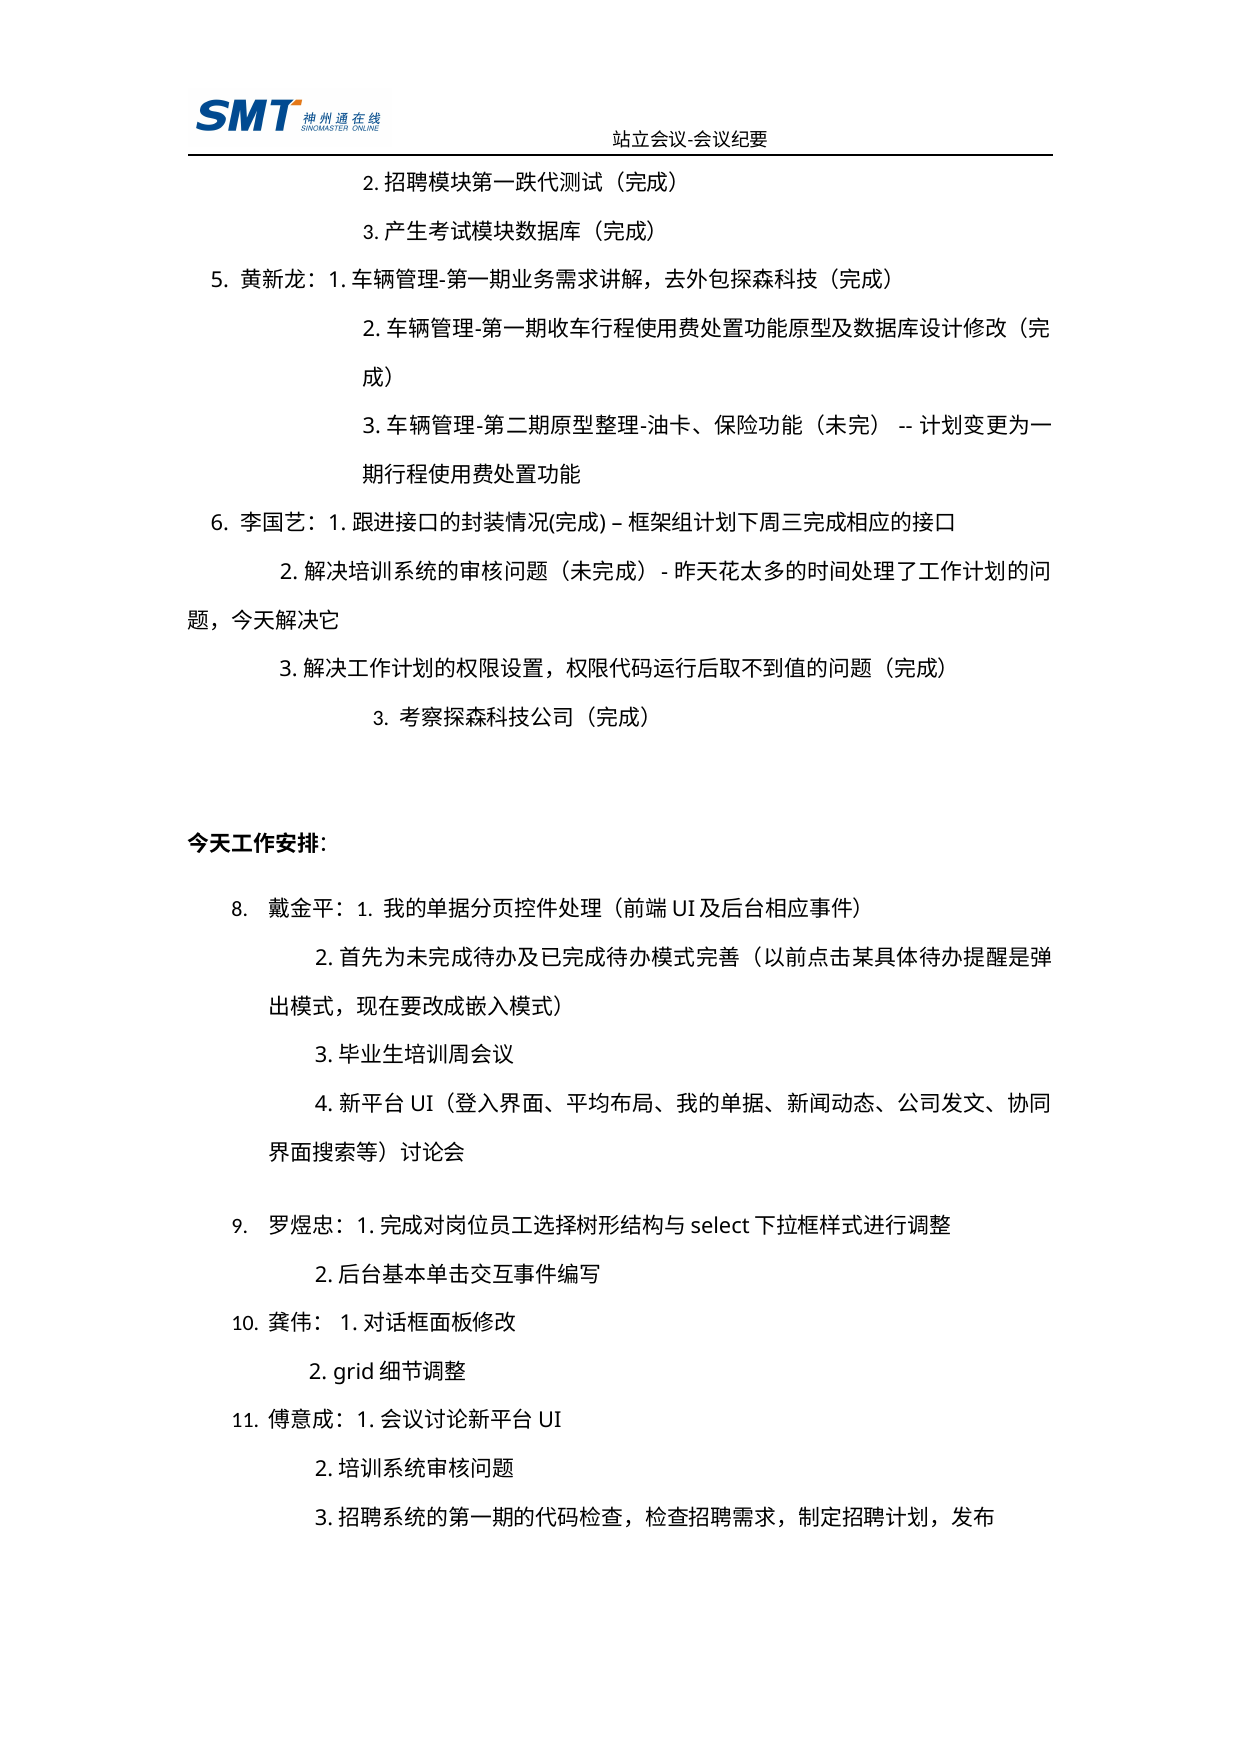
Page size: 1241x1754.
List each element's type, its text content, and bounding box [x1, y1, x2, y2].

text 6. 李国艺：1. 跟进接口的封装情况(完成) – 框架组计划下周三完成相应的接口 [187, 505, 1053, 538]
list 龚伟： 1. 对话框面板修改 2. grid细节调整 [231, 1305, 1053, 1386]
picture [187, 88, 393, 147]
text 4. 甘志杰： 1. 准备考试模块合同（未完成 - 原因:他们对每期付款额有疑问，在商谈中;确定后，合同提交审核） 2. 招聘模块第一跌代测试（完成） 3. 产生考试模块数据库（完成） [187, 165, 1053, 246]
text 5. 黄新龙：1. 车辆管理-第一期业务需求讲解，去外包探森科技（完成） 2. 车辆管理-第一期收车行程使用费处置功能原型及数据库设计修改（完成） 3. 车辆管理-第二期原型整理-油卡、保险功能（未完） -- 计划变更为一期行程使用费处置功能 [187, 262, 1053, 489]
list 戴金平：1. 我的单据分页控件处理（前端UI及后台相应事件） 2. 首先为未完成待办及已完成待办模式完善（以前点击某具体待办提醒是弹出模式，现在要改成嵌入模式） 3. 毕业生培训周会议 4. 新平台UI（登入界面、平均布局、我的单据、新闻动态、公司发文、协同界面搜索等）讨论会 [231, 891, 1053, 1167]
text 今天工作安排： [187, 826, 1053, 858]
list 傅意成：1. 会议讨论新平台UI 2. 培训系统审核问题 3. 招聘系统的第一期的代码检查，检查招聘需求，制定招聘计划，发布 [231, 1402, 1053, 1581]
text 2. 解决培训系统的审核问题（未完成）- 昨天花太多的时间处理了工作计划的问题，今天解决它 3. 解决工作计划的权限设置，权限代码运行后取不到值的问题（完成） [187, 553, 1053, 683]
list 罗煜忠：1. 完成对岗位员工选择树形结构与select下拉框样式进行调整 2. 后台基本单击交互事件编写 [231, 1208, 1053, 1289]
text 3. 考察探森科技公司（完成） [187, 699, 1053, 732]
